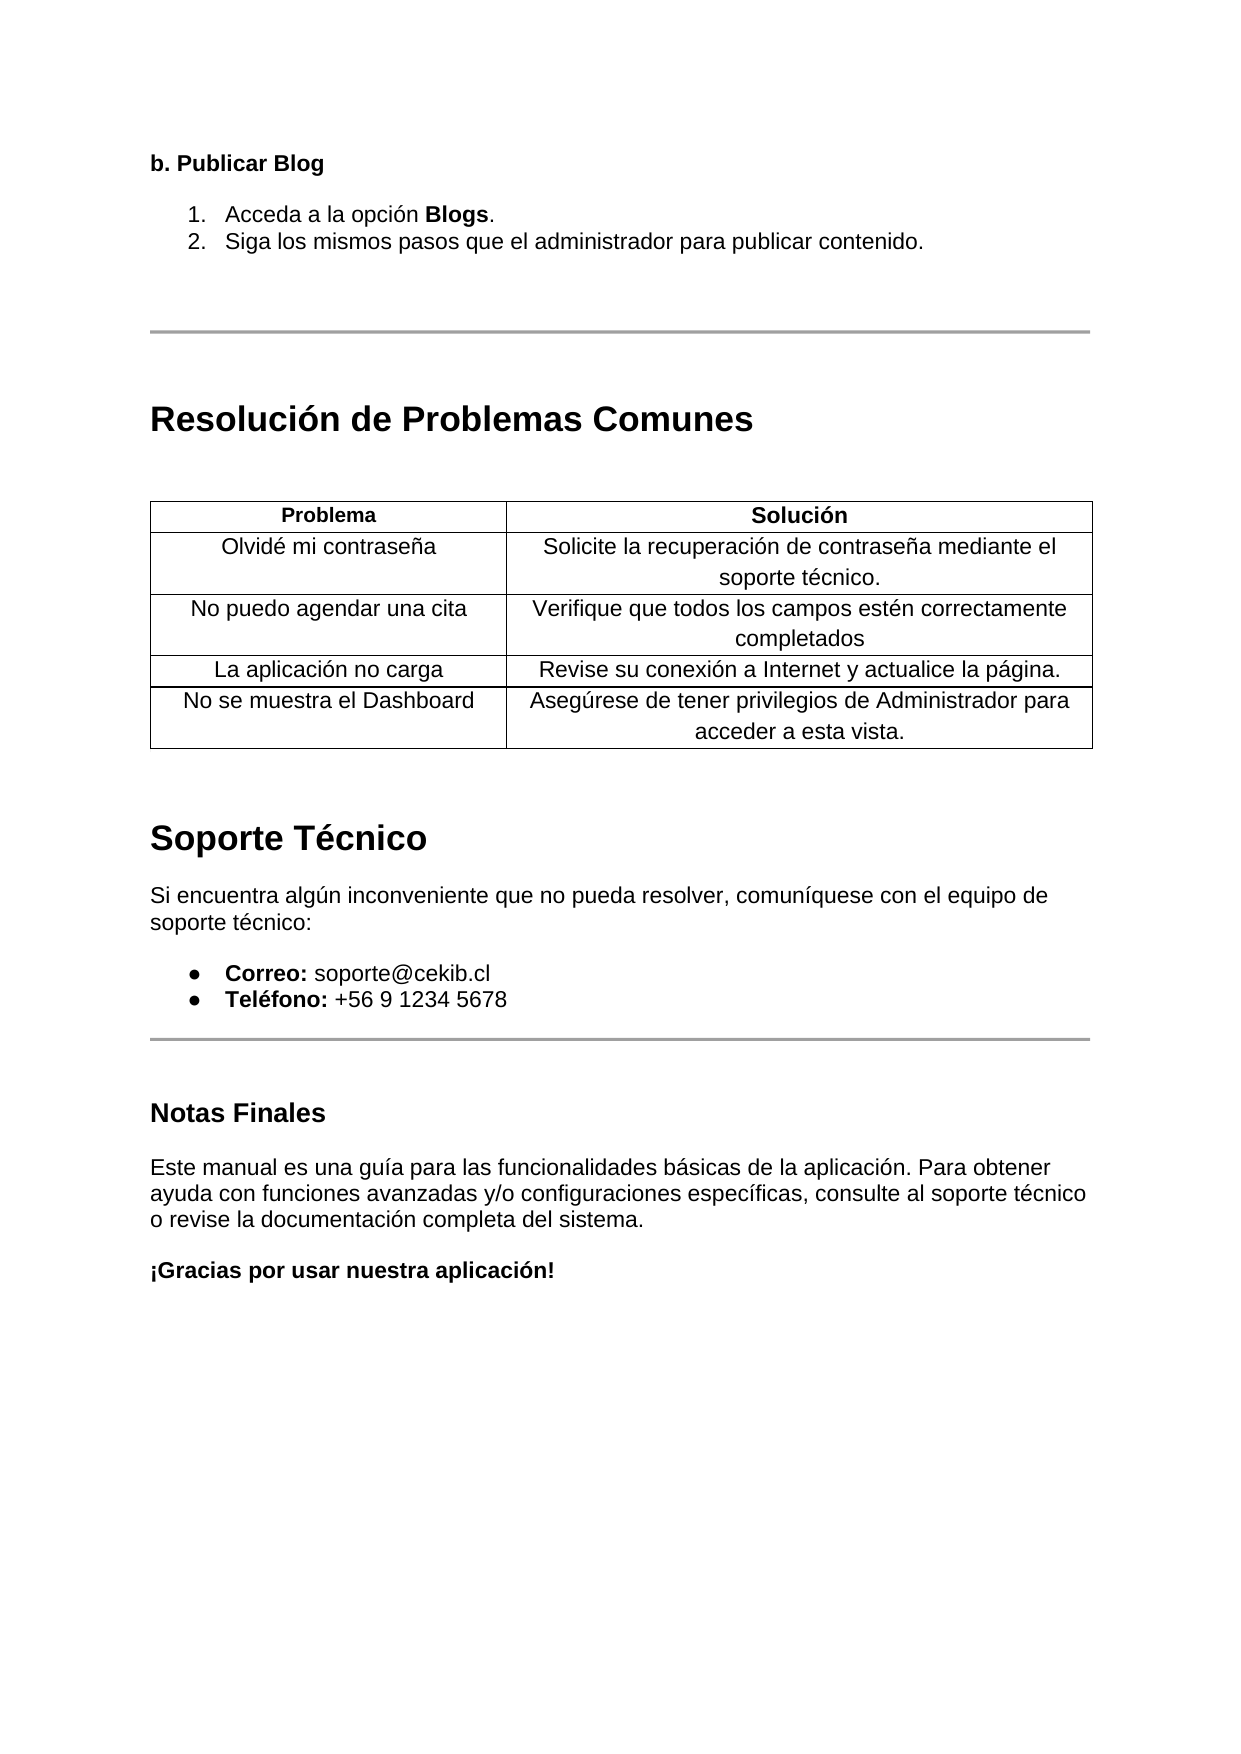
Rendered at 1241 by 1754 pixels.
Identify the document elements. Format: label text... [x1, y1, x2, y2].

list Teléfono: +56 9 1234 5678 [187, 986, 1090, 1013]
list Correo: soporte@cekib.cl [187, 960, 1090, 986]
table_cell No se muestra el Dashboard [151, 688, 506, 748]
subtitle Notas Finales [150, 1097, 1090, 1128]
text Este manual es una guía para las funcionalidades básicas de la aplicación. Para obtener ayuda con funciones avanzadas y/o configuraciones específicas, consulte al soporte técnico o revise la documentación completa del sistema. [150, 1153, 1090, 1232]
table_cell Solicite la recuperación de contraseña mediante el soporte técnico. [507, 533, 1092, 594]
text ¡Gracias por usar nuestra aplicación! [150, 1257, 1090, 1284]
subtitle Soporte Técnico [150, 817, 1090, 857]
subtitle Resolución de Problemas Comunes [150, 398, 1090, 439]
list Acceda a la opción Blogs. [187, 201, 1090, 228]
table_cell La aplicación no carga [151, 656, 506, 686]
table_header Solución [507, 502, 1092, 532]
text Si encuentra algún inconveniente que no pueda resolver, comuníquese con el equipo de soporte técnico: [150, 882, 1090, 935]
subtitle b. Publicar Blog [150, 150, 1090, 176]
table_cell Verifique que todos los campos estén correctamente completados [507, 595, 1092, 655]
table_cell No puedo agendar una cita [151, 595, 506, 655]
list Siga los mismos pasos que el administrador para publicar contenido. [187, 228, 1090, 254]
table_cell Asegúrese de tener privilegios de Administrador para acceder a esta vista. [507, 688, 1092, 748]
table_cell Revise su conexión a Internet y actualice la página. [507, 656, 1092, 686]
table_header Problema [151, 502, 506, 532]
table_cell Olvidé mi contraseña [151, 533, 506, 594]
